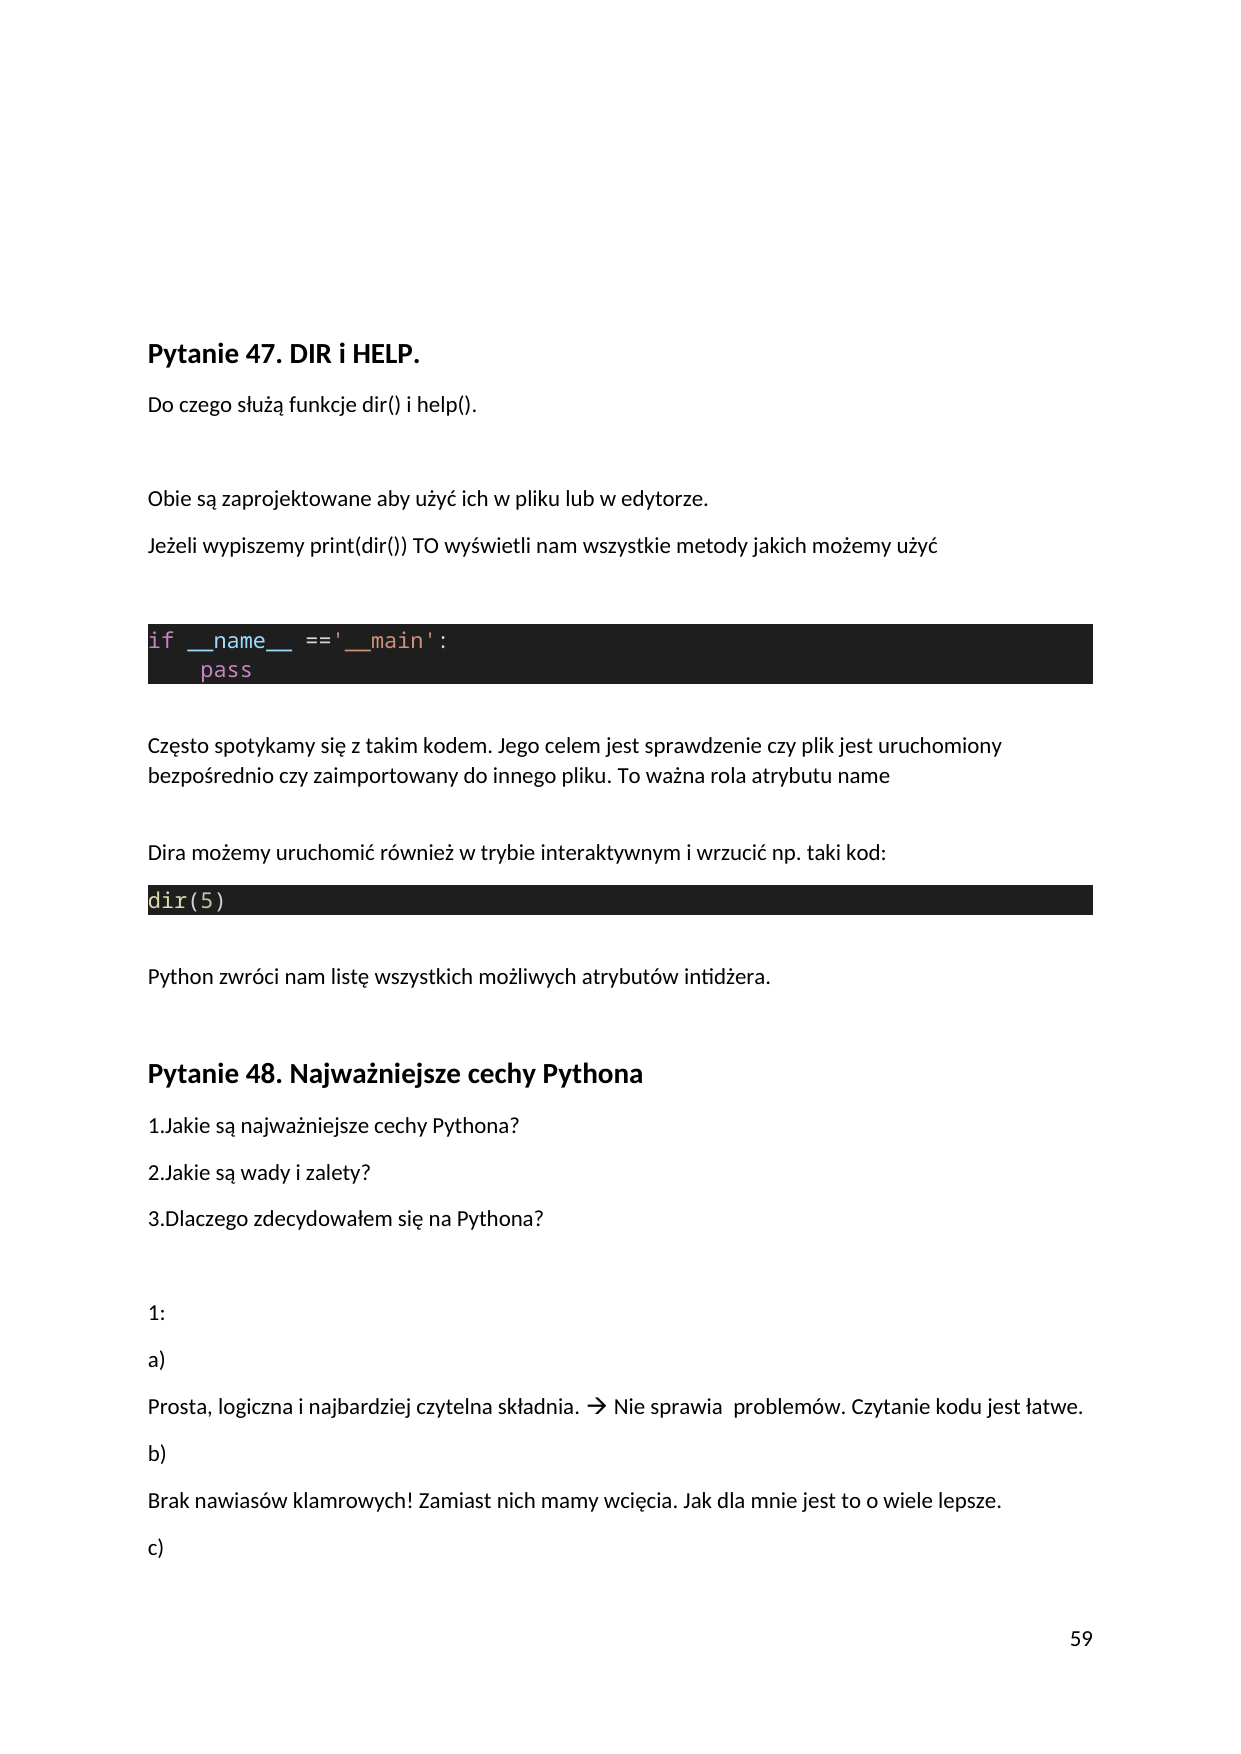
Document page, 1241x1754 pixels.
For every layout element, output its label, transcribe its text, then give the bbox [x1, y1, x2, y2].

text Jeżeli wypiszemy print(dir()) TO wyświetli nam wszystkie metody jakich możemy użyć [148, 531, 1093, 559]
text Często spotykamy się z takim kodem. Jego celem jest sprawdzenie czy plik jest uruchomiony bezpośrednio czy zaimportowany do innego pliku. To ważna rola atrybutu name [148, 731, 1093, 789]
text b) [148, 1439, 1093, 1467]
text Python zwróci nam listę wszystkich możliwych atrybutów intidżera. [148, 962, 1093, 990]
text Do czego służą funkcje dir() i help(). [148, 390, 1093, 418]
text Pytanie 47. DIR i HELP. [148, 335, 1093, 371]
text 1: [148, 1298, 1093, 1326]
text Obie są zaprojektowane aby użyć ich w pliku lub w edytorze. [148, 484, 1093, 512]
text Dira możemy uruchomić również w trybie interaktywnym i wrzucić np. taki kod: [148, 808, 1093, 866]
text if __name__ =='__main': [148, 624, 1093, 654]
text c) [148, 1533, 1093, 1561]
text Prosta, logiczna i najbardziej czytelna składnia. Nie sprawia problemów. Czytanie kodu jest łatwe. [148, 1392, 1093, 1420]
text dir(5) [148, 885, 1093, 915]
text a) [148, 1345, 1093, 1373]
text pass [148, 654, 1093, 684]
text 1.Jakie są najważniejsze cechy Pythona? [148, 1111, 1093, 1139]
text Brak nawiasów klamrowych! Zamiast nich mamy wcięcia. Jak dla mnie jest to o wiele lepsze. [148, 1486, 1093, 1514]
text 2.Jakie są wady i zalety? [148, 1158, 1093, 1186]
text 3.Dlaczego zdecydowałem się na Pythona? [148, 1204, 1093, 1232]
text Pytanie 48. Najważniejsze cechy Pythona [148, 1056, 1093, 1091]
